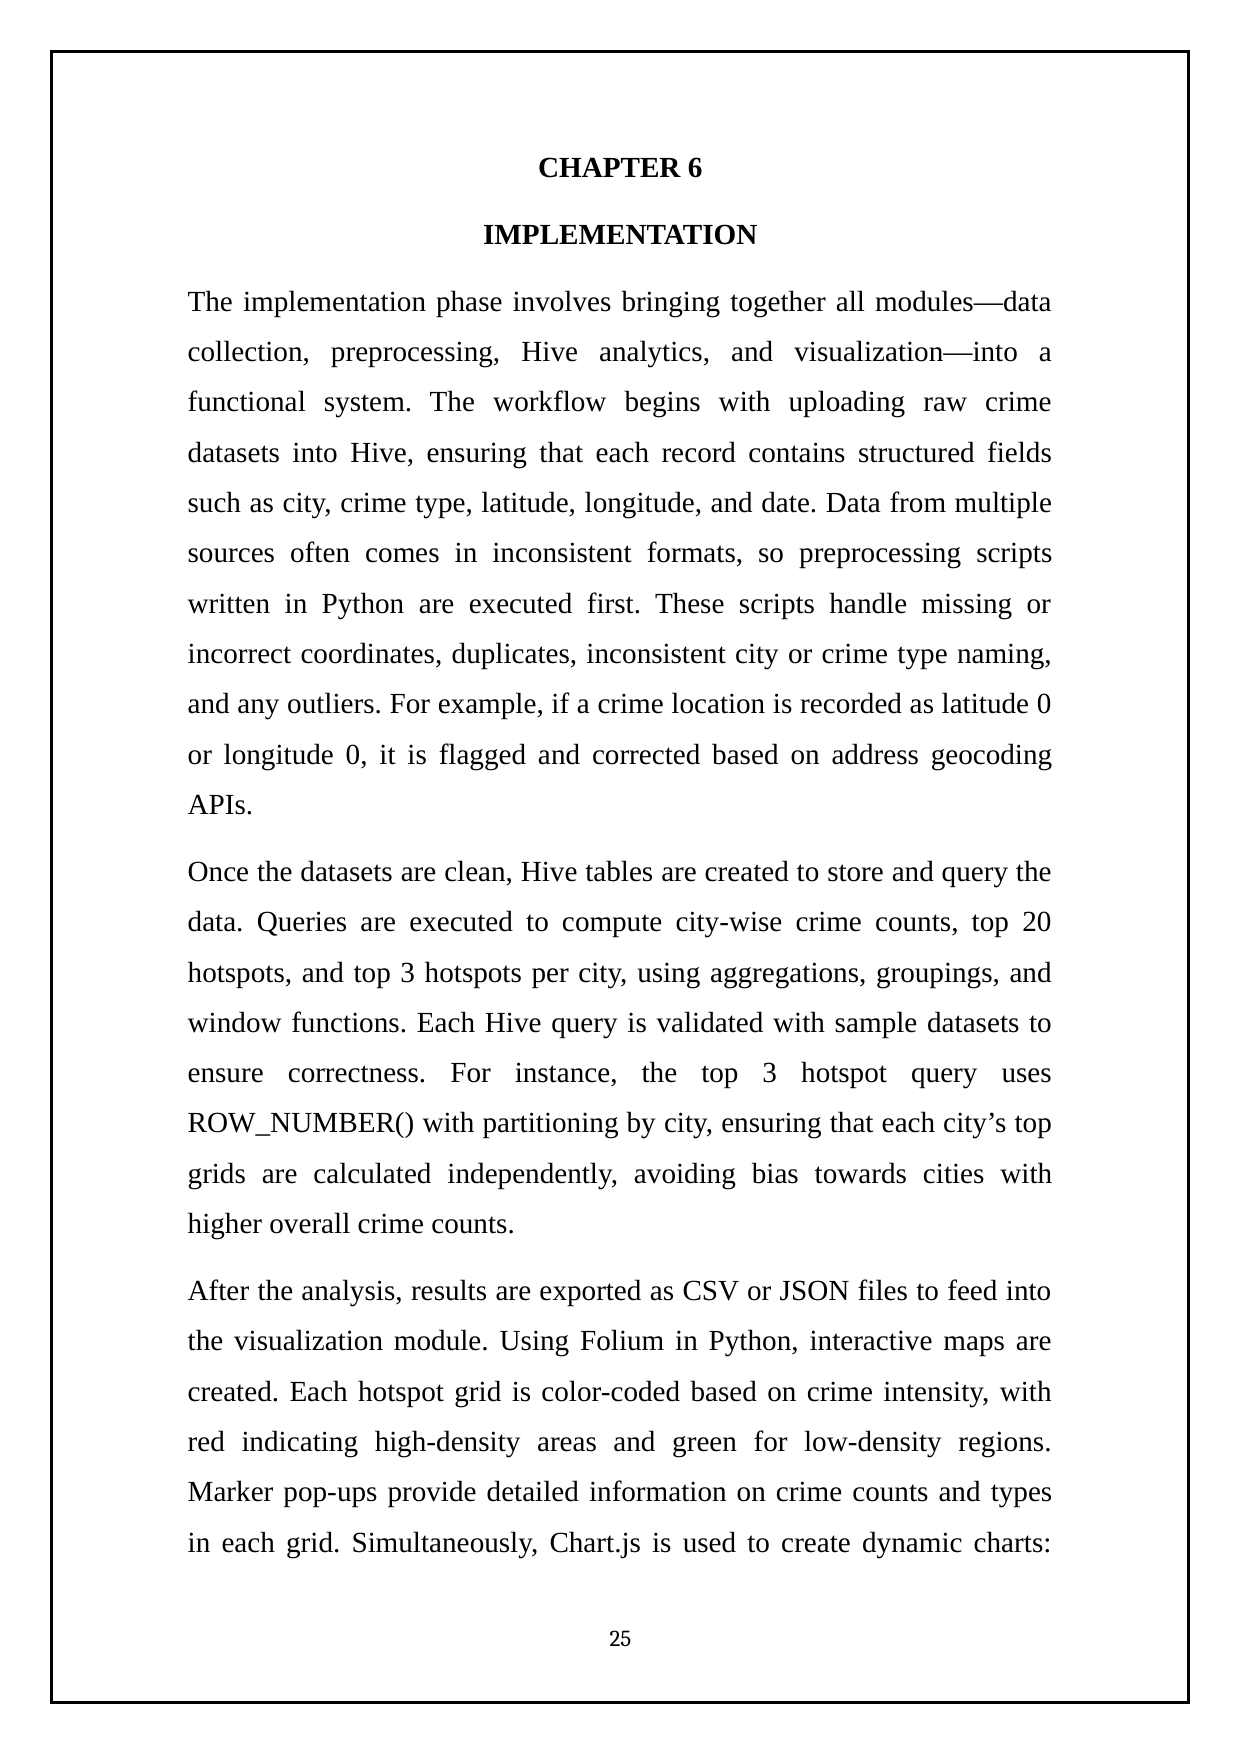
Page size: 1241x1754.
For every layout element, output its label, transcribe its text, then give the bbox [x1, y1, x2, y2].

text The implementation phase involves bringing together all modules—data collection, preprocessing, Hive analytics, and visualization—into a functional system. The workflow begins with uploading raw crime datasets into Hive, ensuring that each record contains structured fields such as city, crime type, latitude, longitude, and date. Data from multiple sources often comes in inconsistent formats, so preprocessing scripts written in Python are executed first. These scripts handle missing or incorrect coordinates, duplicates, inconsistent city or crime type naming, and any outliers. For example, if a crime location is recorded as latitude 0 or longitude 0, it is flagged and corrected based on address geocoding APIs. [187, 284, 1053, 821]
text CHAPTER 6 [187, 150, 1053, 183]
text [187, 1273, 1053, 1558]
text Once the datasets are clean, Hive tables are created to store and query the data. Queries are executed to compute city-wise crime counts, top 20 hotspots, and top 3 hotspots per city, using aggregations, groupings, and window functions. Each Hive query is validated with sample datasets to ensure correctness. For instance, the top 3 hotspot query uses ROW_NUMBER() with partitioning by city, ensuring that each city’s top grids are calculated independently, avoiding bias towards cities with higher overall crime counts. [187, 854, 1053, 1240]
text IMPLEMENTATION [187, 217, 1053, 251]
